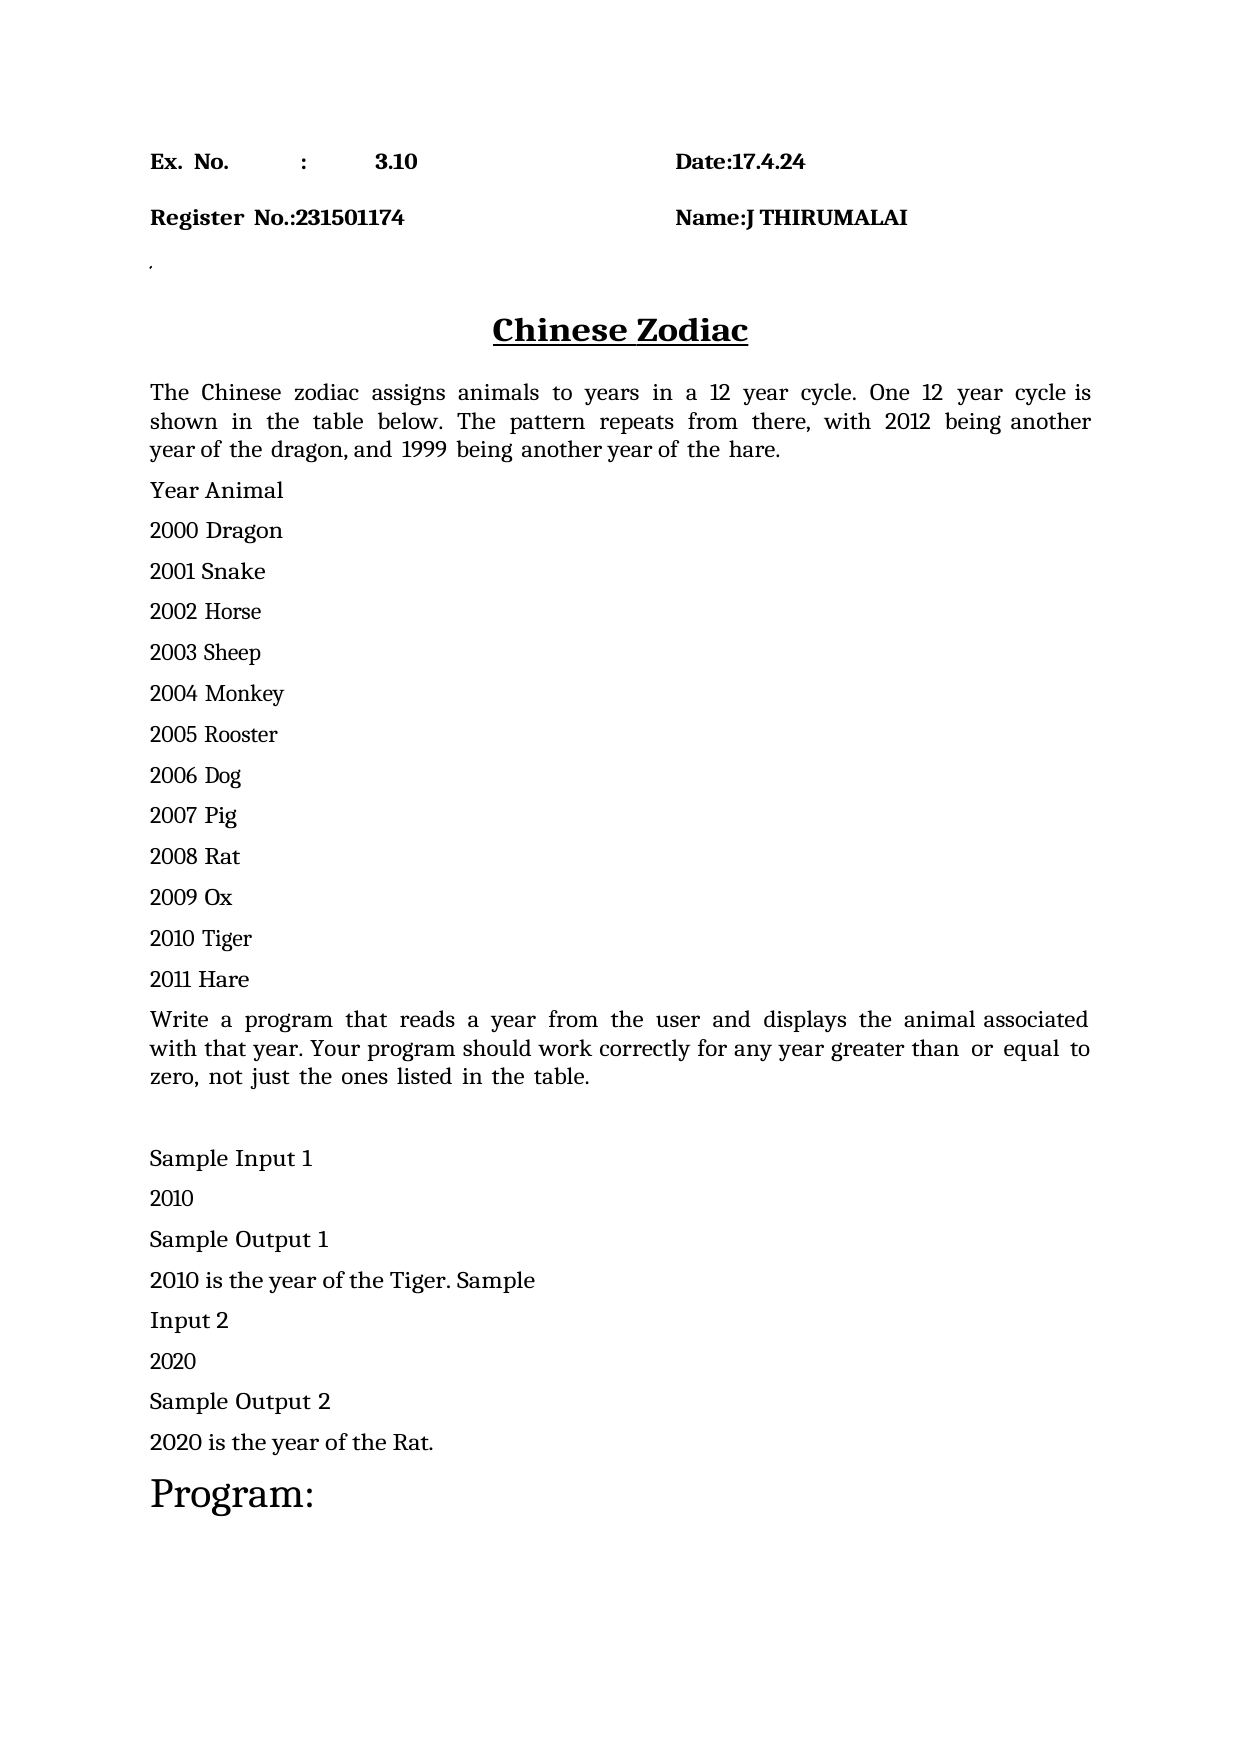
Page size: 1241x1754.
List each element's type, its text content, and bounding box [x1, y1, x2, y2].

text 2002 Horse [150, 598, 1136, 626]
text 2020 [150, 1348, 1136, 1375]
text Year Animal 2000 Dragon [150, 477, 293, 544]
text 2009 Ox [150, 884, 1136, 912]
subtitle Program: [150, 1470, 1136, 1518]
text Write a program that reads a year from the user and displays the animal associated with that year. Your program should work correctly for any year greater than or equal to zero, not just the ones listed in the table. [150, 1006, 1090, 1091]
text 2006 Dog [150, 762, 1136, 789]
text 2004 Monkey [150, 680, 1136, 708]
text The Chinese zodiac assigns animals to years in a 12 year cycle. One 12 year cycle is shown in the table below. The pattern repeats from there, with 2012 being another year of the dragon, and 1999 being another year of the hare. [150, 379, 1091, 463]
text 2008 Rat [150, 843, 1136, 871]
text Sample Output 2 [150, 1388, 1136, 1416]
text 2001 Snake [150, 557, 1136, 585]
text 2010 [150, 1185, 1136, 1213]
text 2010 is the year of the Tiger. Sample Input 2 [150, 1267, 544, 1335]
text Ex. No. : 3.10 Date:17.4.24 [150, 149, 1136, 175]
text 2020 is the year of the Rat. [150, 1429, 1136, 1457]
text 2007 Pig [150, 802, 1136, 830]
subtitle Chinese Zodiac [130, 312, 1111, 350]
text 2011 Hare [150, 966, 1136, 993]
text 2005 Rooster [150, 721, 1136, 748]
text 2010 Tiger [150, 925, 1136, 952]
text Sample Input 1 [150, 1144, 1136, 1172]
text 2003 Sheep [150, 639, 1136, 667]
text Sample Output 1 [150, 1226, 1136, 1254]
text Register No.:231501174 Name:J THIRUMALAI [150, 204, 1136, 231]
